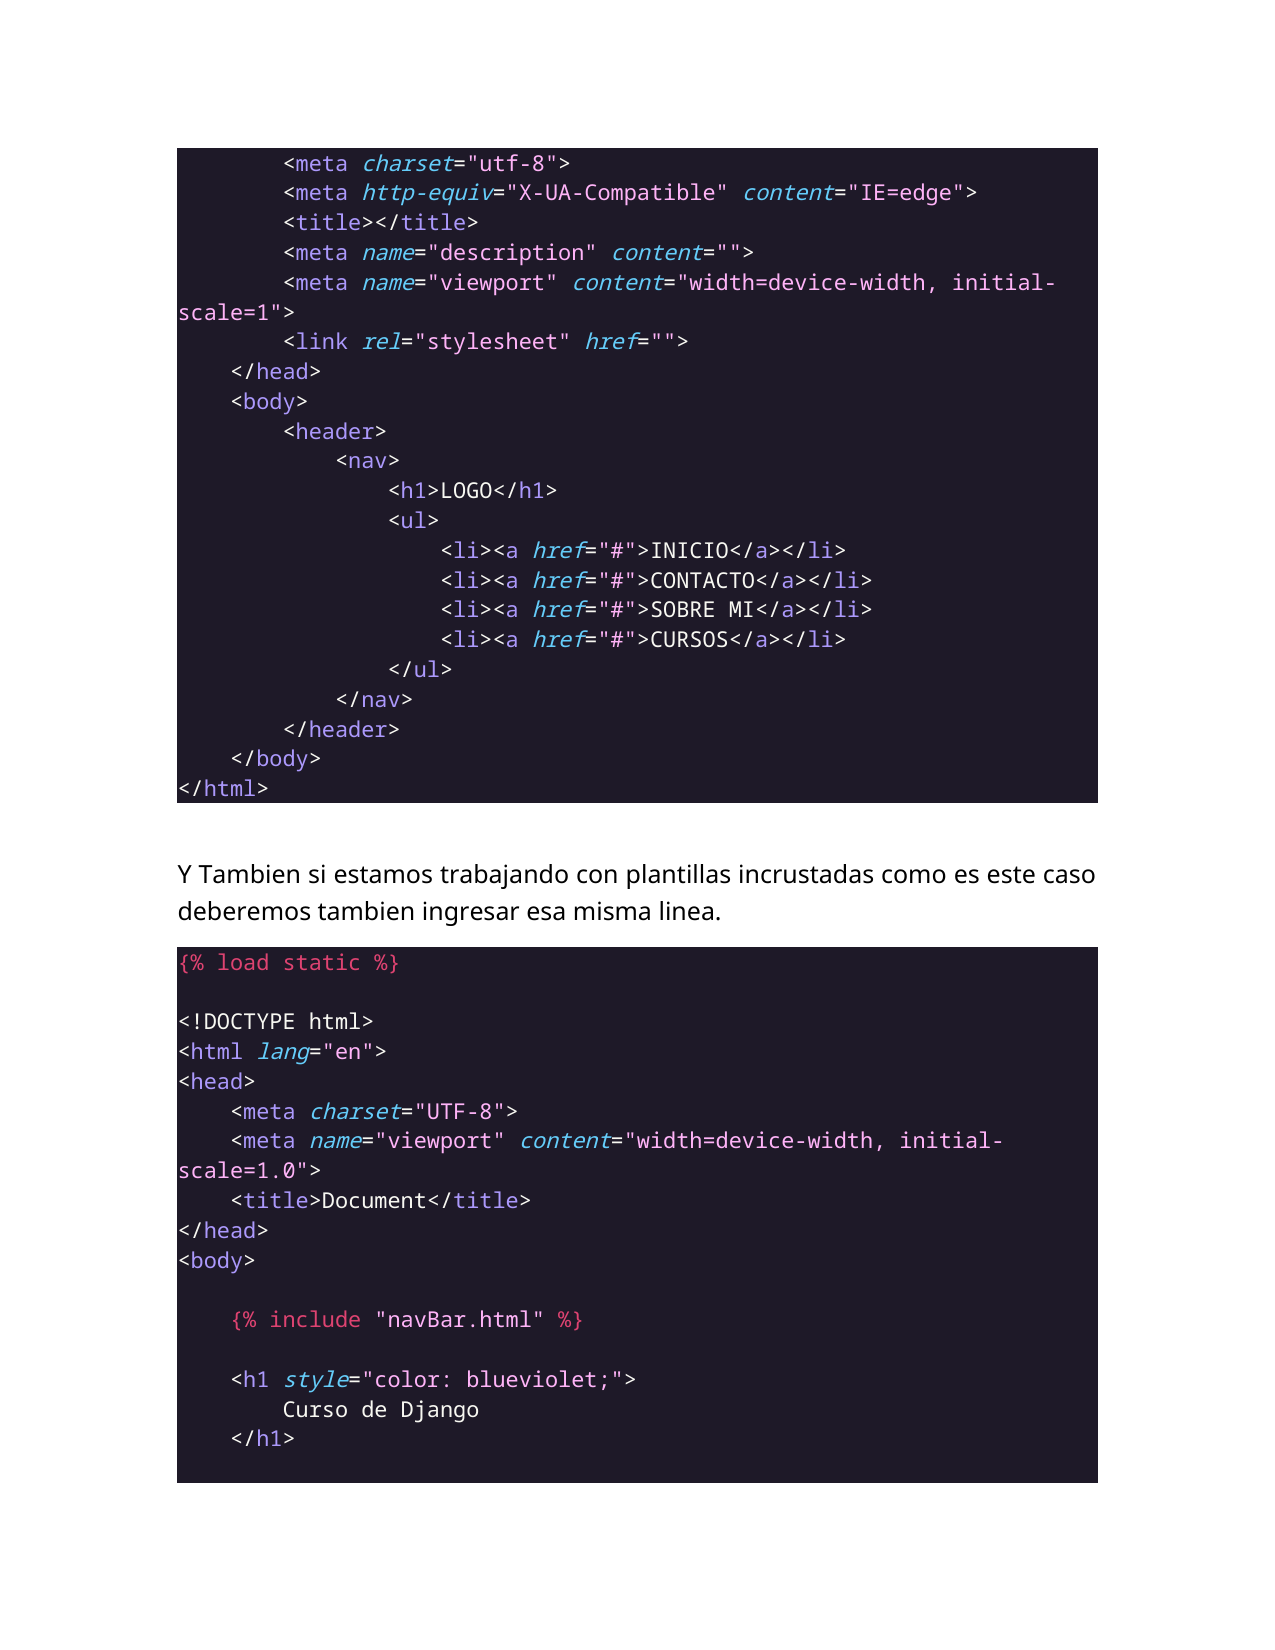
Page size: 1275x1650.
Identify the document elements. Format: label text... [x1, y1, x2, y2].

text <nav> [177, 446, 1098, 475]
text <meta charset="utf-8"> [177, 148, 1098, 177]
text <link rel="stylesheet" href=""> [177, 326, 1098, 356]
text </header> [177, 714, 1098, 743]
text <header> [177, 416, 1098, 446]
text Curso de Django [177, 1393, 1098, 1423]
text <meta http-equiv="X-UA-Compatible" content="IE=edge"> [177, 177, 1098, 207]
text <h1 style="color: blueviolet;"> [177, 1364, 1098, 1393]
text </head> [177, 1215, 1098, 1244]
text </html> [177, 773, 1098, 803]
text </body> [177, 743, 1098, 773]
text <meta charset="UTF-8"> [177, 1096, 1098, 1125]
text Y Tambien si estamos trabajando con plantillas incrustadas como es este caso deberemos tambien ingresar esa misma linea. [177, 856, 1098, 927]
text </nav> [177, 684, 1098, 714]
text <body> [177, 386, 1098, 416]
text <meta name="description" content=""> [177, 237, 1098, 267]
text <li><a href="#">CONTACTO</a></li> [177, 565, 1098, 594]
text </h1> [177, 1423, 1098, 1453]
text <li><a href="#">CURSOS</a></li> [177, 624, 1098, 654]
text </ul> [177, 654, 1098, 684]
text <li><a href="#">INICIO</a></li> [177, 535, 1098, 565]
text <body> [177, 1244, 1098, 1274]
text {% include "navBar.html" %} [177, 1304, 1098, 1334]
text <head> [177, 1066, 1098, 1096]
text {% load static %} [177, 947, 1098, 976]
text <meta name="viewport" content="width=device-width, initial-scale=1.0"> [177, 1125, 1098, 1185]
text <li><a href="#">SOBRE MI</a></li> [177, 594, 1098, 624]
text <!DOCTYPE html> [177, 1006, 1098, 1036]
text </head> [177, 356, 1098, 386]
text <h1>LOGO</h1> [177, 475, 1098, 505]
text <meta name="viewport" content="width=device-width, initial-scale=1"> [177, 267, 1098, 326]
text <title></title> [177, 207, 1098, 237]
text <title>Document</title> [177, 1185, 1098, 1215]
text <ul> [177, 505, 1098, 535]
text <html lang="en"> [177, 1036, 1098, 1066]
